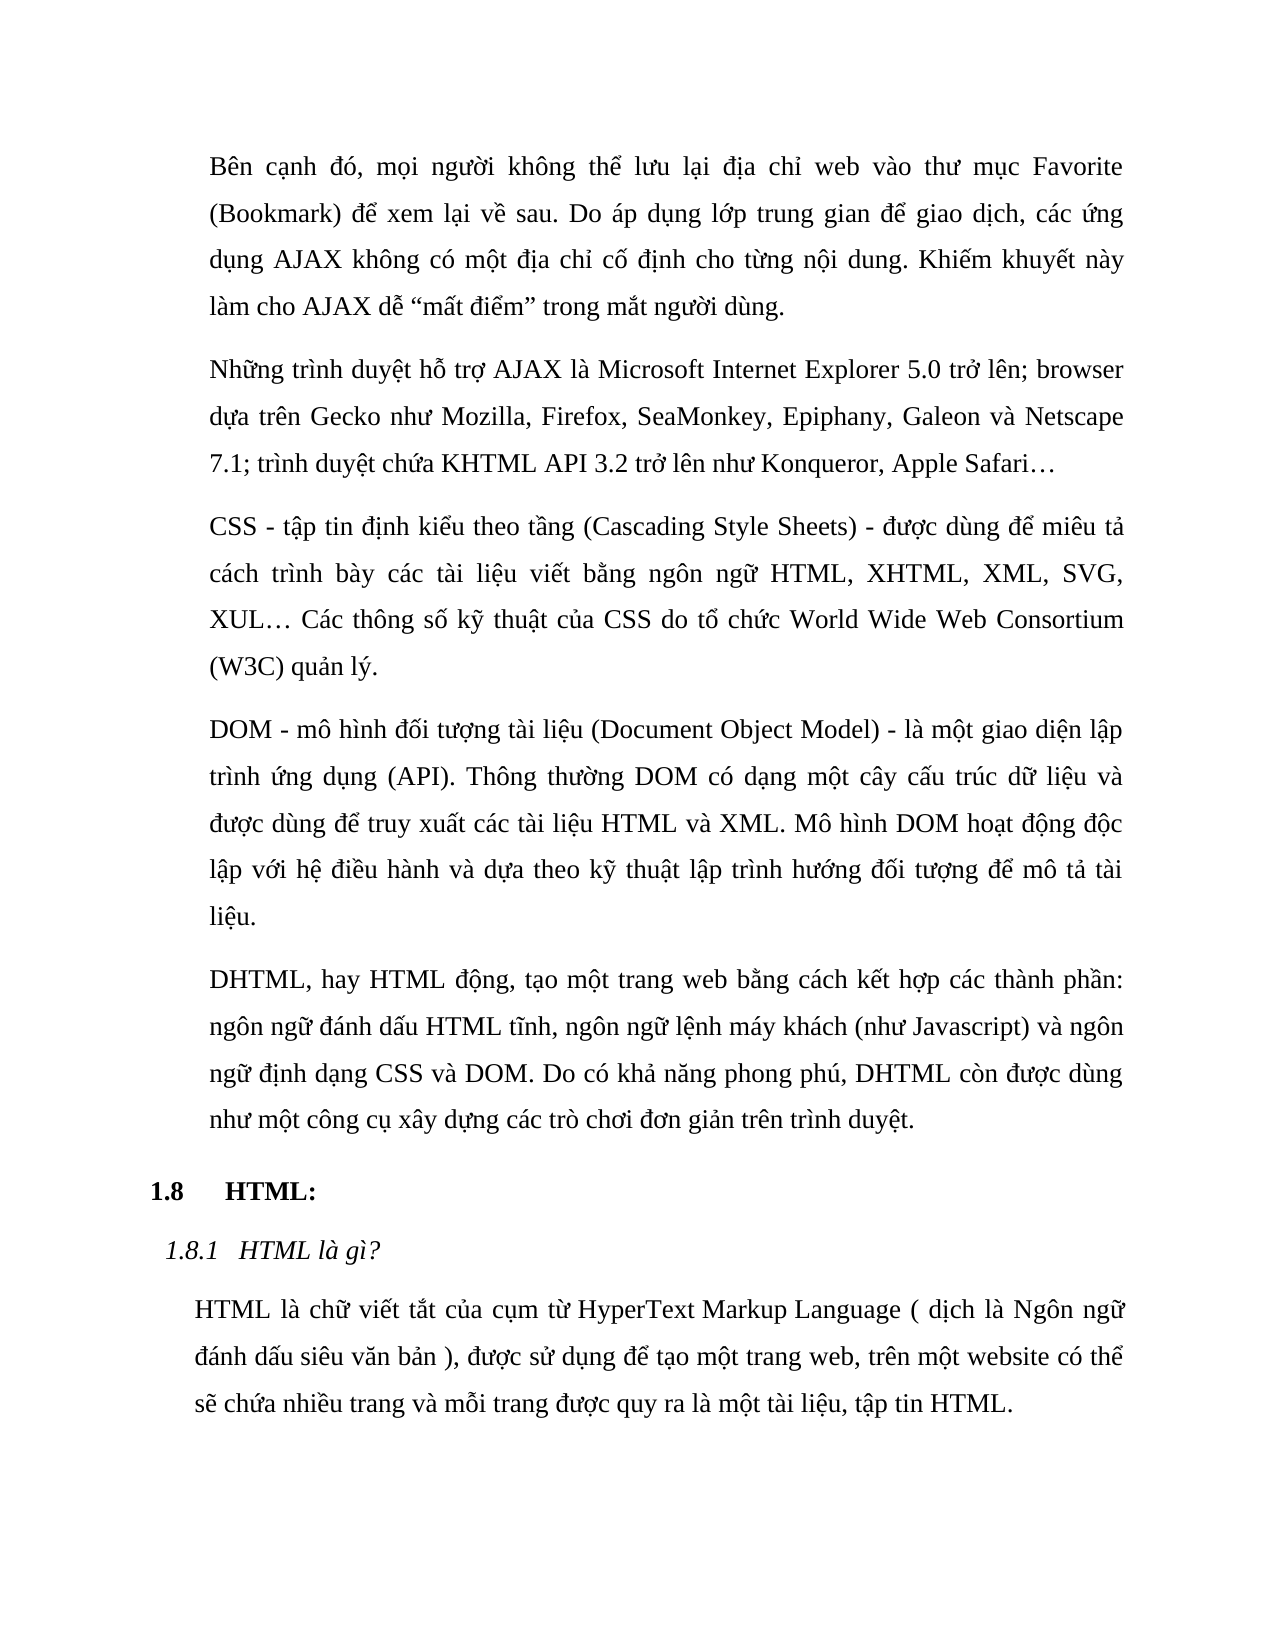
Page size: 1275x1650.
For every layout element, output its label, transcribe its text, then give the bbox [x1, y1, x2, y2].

text DOM - mô hình đối tượng tài liệu (Document Object Model) - là một giao diện lập trình ứng dụng (API). Thông thường DOM có dạng một cây cấu trúc dữ liệu và được dùng để truy xuất các tài liệu HTML và XML. Mô hình DOM hoạt động độc lập với hệ điều hành và dựa theo kỹ thuật lập trình hướng đối tượng để mô tả tài liệu. [209, 713, 1125, 931]
text HTML là chữ viết tắt của cụm từ HyperText Markup Language ( dịch là Ngôn ngữ đánh dấu siêu văn bản ), được sử dụng để tạo một trang web, trên một website có thể sẽ chứa nhiều trang và mỗi trang được quy ra là một tài liệu, tập tin HTML. [194, 1293, 1125, 1418]
subtitle HTML: [150, 1175, 1125, 1206]
text Bên cạnh đó, mọi người không thể lưu lại địa chỉ web vào thư mục Favorite (Bookmark) để xem lại về sau. Do áp dụng lớp trung gian để giao dịch, các ứng dụng AJAX không có một địa chỉ cố định cho từng nội dung. Khiếm khuyết này làm cho AJAX dễ “mất điểm” trong mắt người dùng. [209, 150, 1125, 321]
text DHTML, hay HTML động, tạo một trang web bằng cách kết hợp các thành phần: ngôn ngữ đánh dấu HTML tĩnh, ngôn ngữ lệnh máy khách (như Javascript) và ngôn ngữ định dạng CSS và DOM. Do có khả năng phong phú, DHTML còn được dùng như một công cụ xây dựng các trò chơi đơn giản trên trình duyệt. [209, 963, 1125, 1134]
subtitle HTML là gì? [165, 1234, 1125, 1265]
text CSS - tập tin định kiểu theo tầng (Cascading Style Sheets) - được dùng để miêu tả cách trình bày các tài liệu viết bằng ngôn ngữ HTML, XHTML, XML, SVG, XUL… Các thông số kỹ thuật của CSS do tổ chức World Wide Web Consortium (W3C) quản lý. [209, 510, 1125, 681]
text Những trình duyệt hỗ trợ AJAX là Microsoft Internet Explorer 5.0 trở lên; browser dựa trên Gecko như Mozilla, Firefox, SeaMonkey, Epiphany, Galeon và Netscape 7.1; trình duyệt chứa KHTML API 3.2 trở lên như Konqueror, Apple Safari… [209, 353, 1125, 478]
